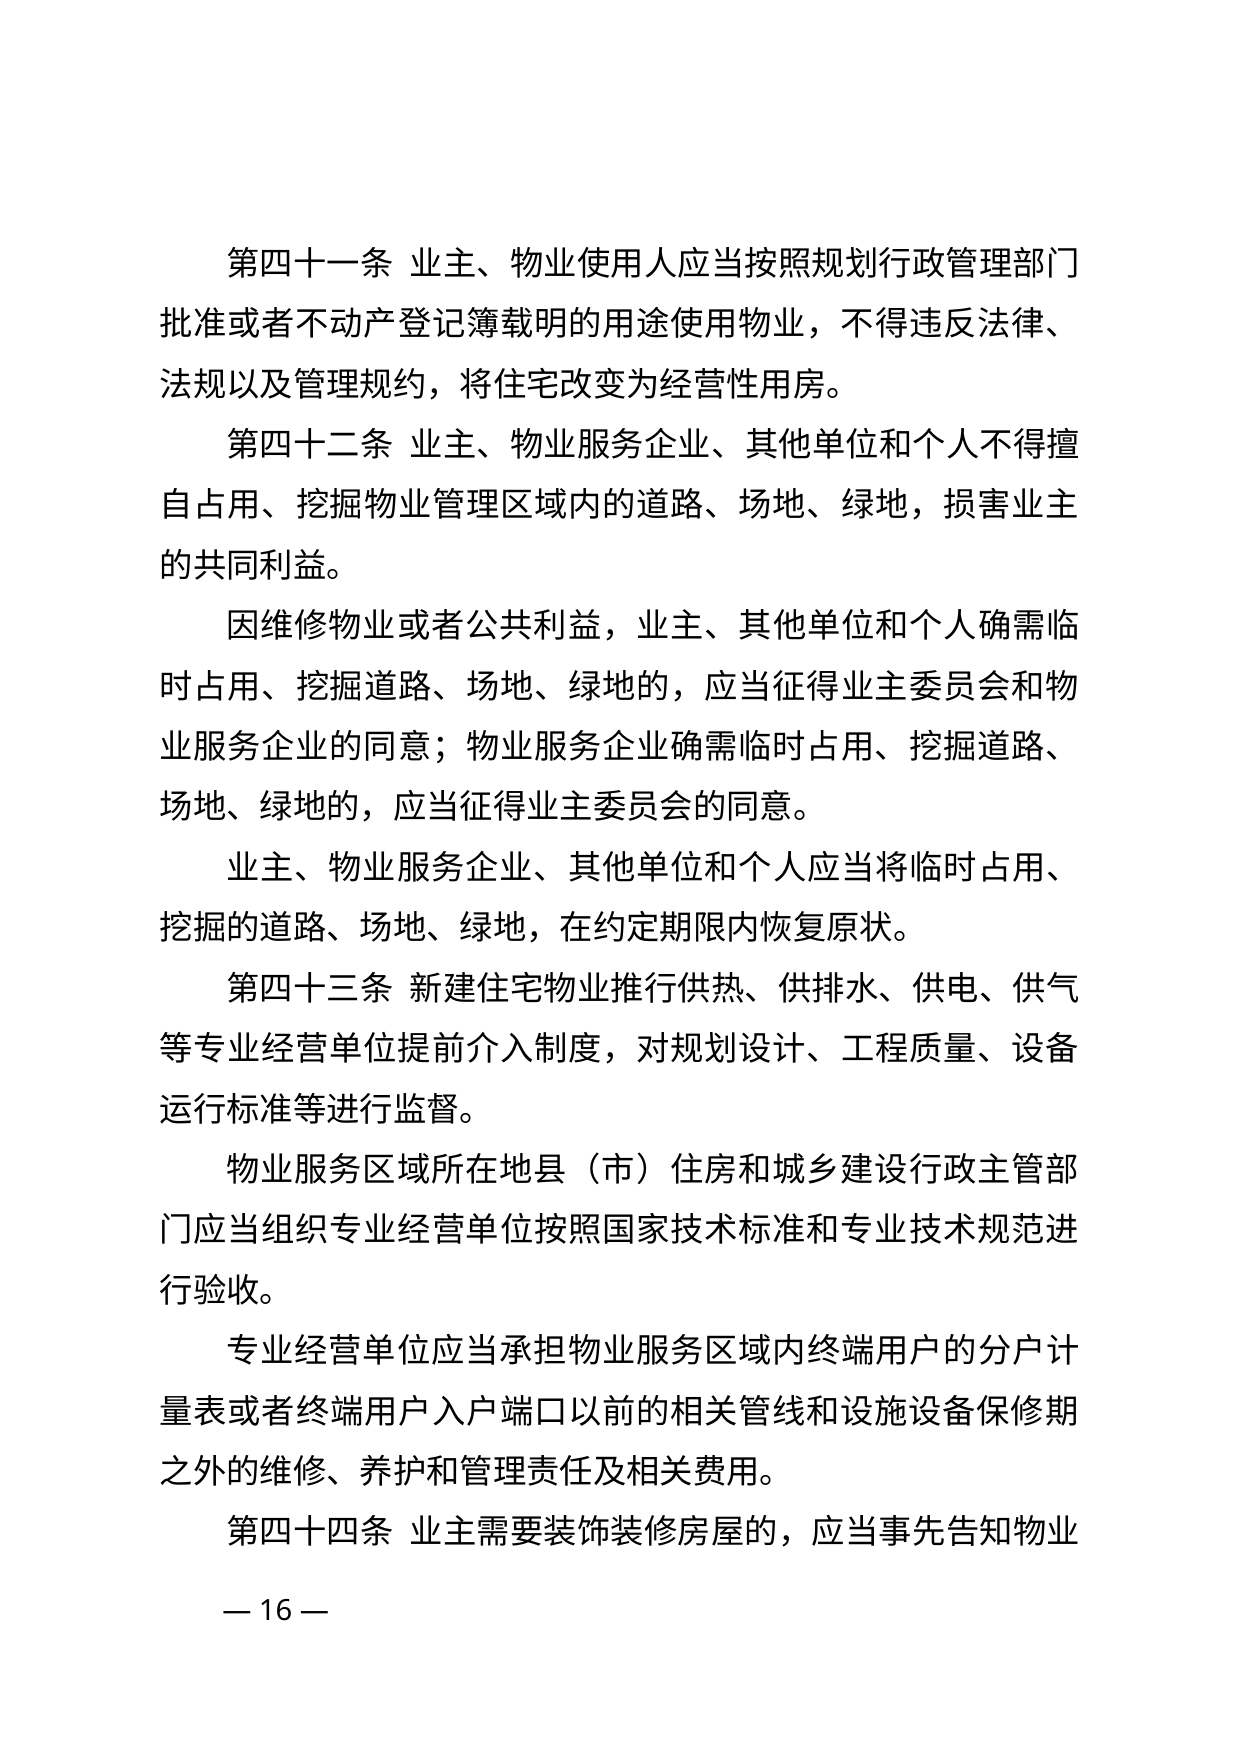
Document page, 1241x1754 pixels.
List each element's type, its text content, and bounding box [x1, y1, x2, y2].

text 第四十二条 业主、物业服务企业、其他单位和个人不得擅自占用、挖掘物业管理区域内的道路、场地、绿地，损害业主的共同利益。 [159, 406, 1081, 587]
text 第四十三条 新建住宅物业推行供热、供排水、供电、供气等专业经营单位提前介入制度，对规划设计、工程质量、设备运行标准等进行监督。 [159, 949, 1081, 1131]
text 业主、物业服务企业、其他单位和个人应当将临时占用、挖掘的道路、场地、绿地，在约定期限内恢复原状。 [159, 828, 1081, 949]
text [159, 1493, 1081, 1553]
text 专业经营单位应当承担物业服务区域内终端用户的分户计量表或者终端用户入户端口以前的相关管线和设施设备保修期之外的维修、养护和管理责任及相关费用。 [159, 1312, 1081, 1493]
text 因维修物业或者公共利益，业主、其他单位和个人确需临时占用、挖掘道路、场地、绿地的，应当征得业主委员会和物业服务企业的同意；物业服务企业确需临时占用、挖掘道路、场地、绿地的，应当征得业主委员会的同意。 [159, 587, 1081, 828]
text 物业服务区域所在地县（市）住房和城乡建设行政主管部门应当组织专业经营单位按照国家技术标准和专业技术规范进行验收。 [159, 1131, 1081, 1312]
text 第四十一条 业主、物业使用人应当按照规划行政管理部门批准或者不动产登记簿载明的用途使用物业，不得违反法律、法规以及管理规约，将住宅改变为经营性用房。 [159, 224, 1081, 406]
